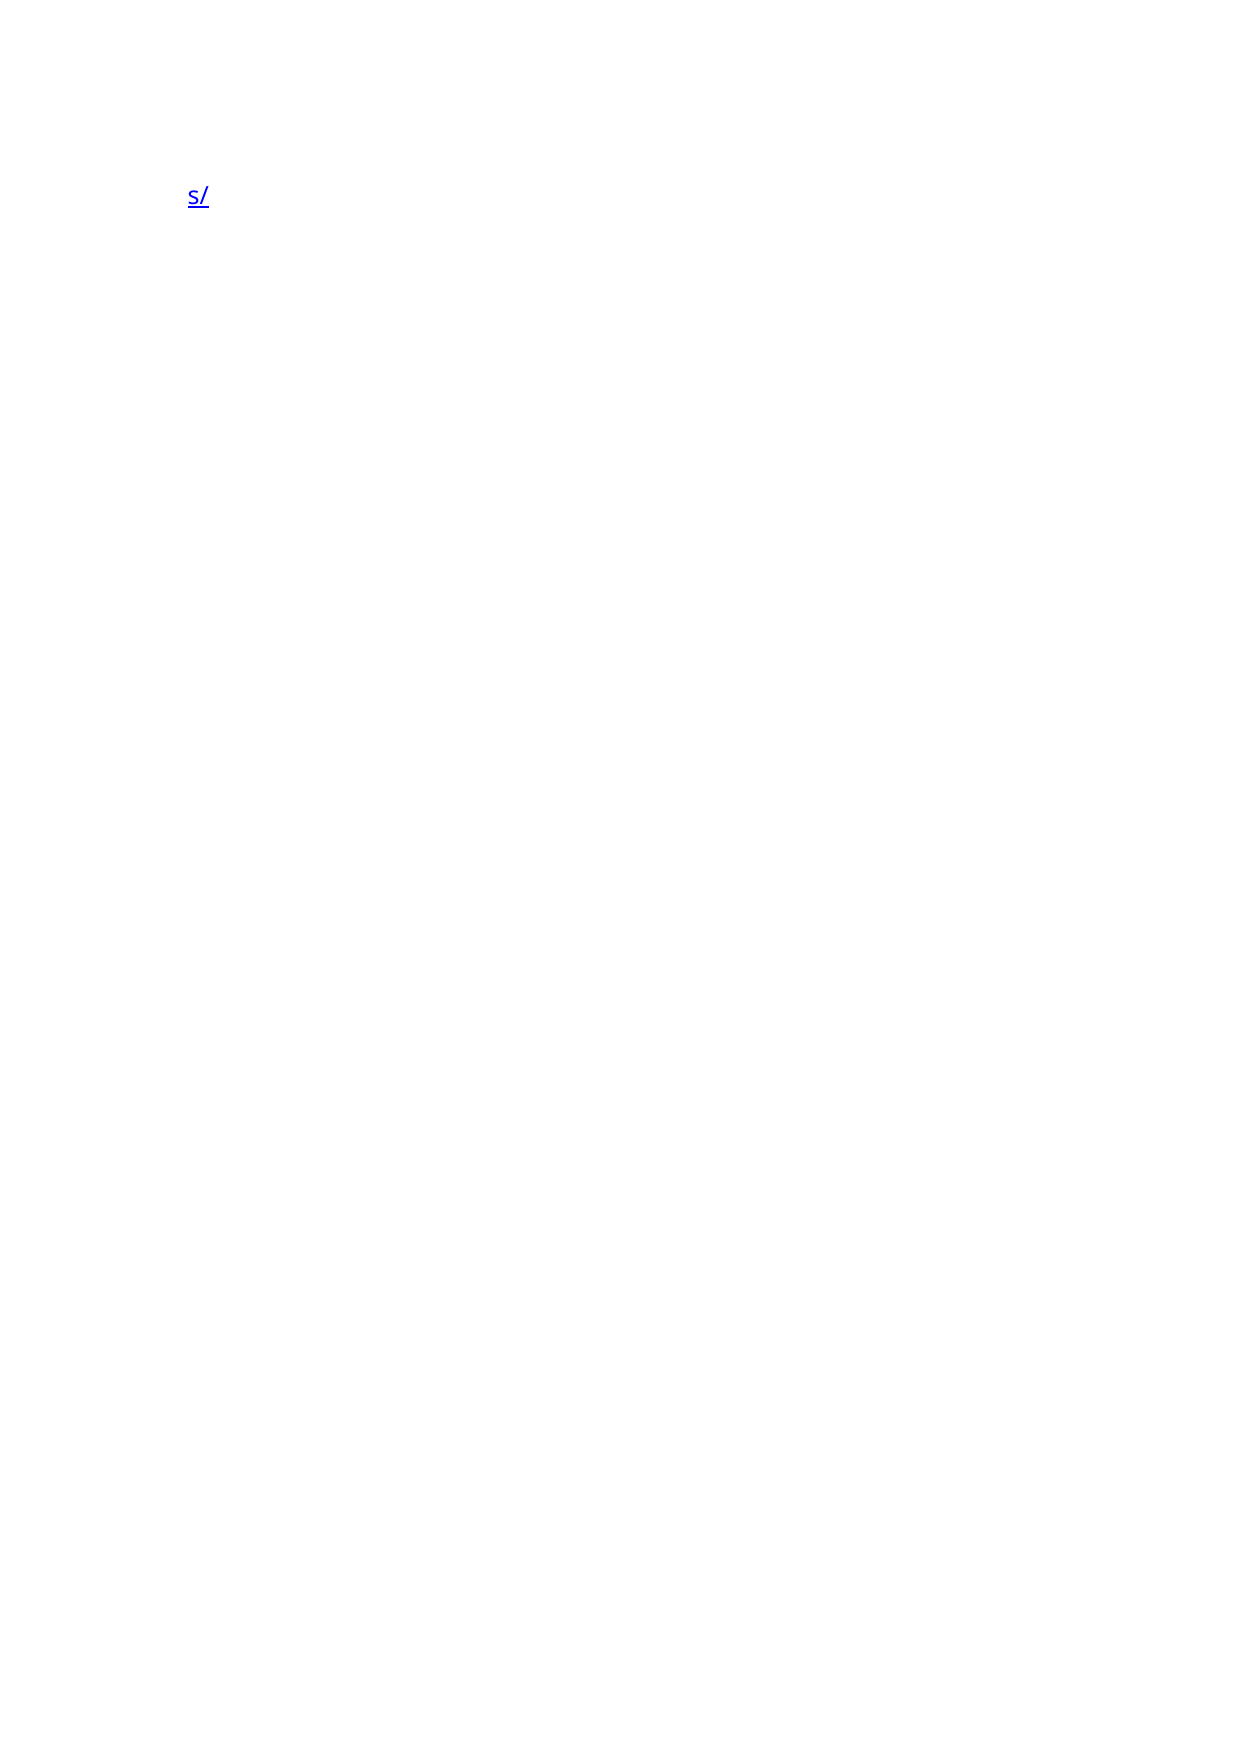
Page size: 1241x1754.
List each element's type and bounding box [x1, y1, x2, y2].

text [187, 162, 1053, 227]
